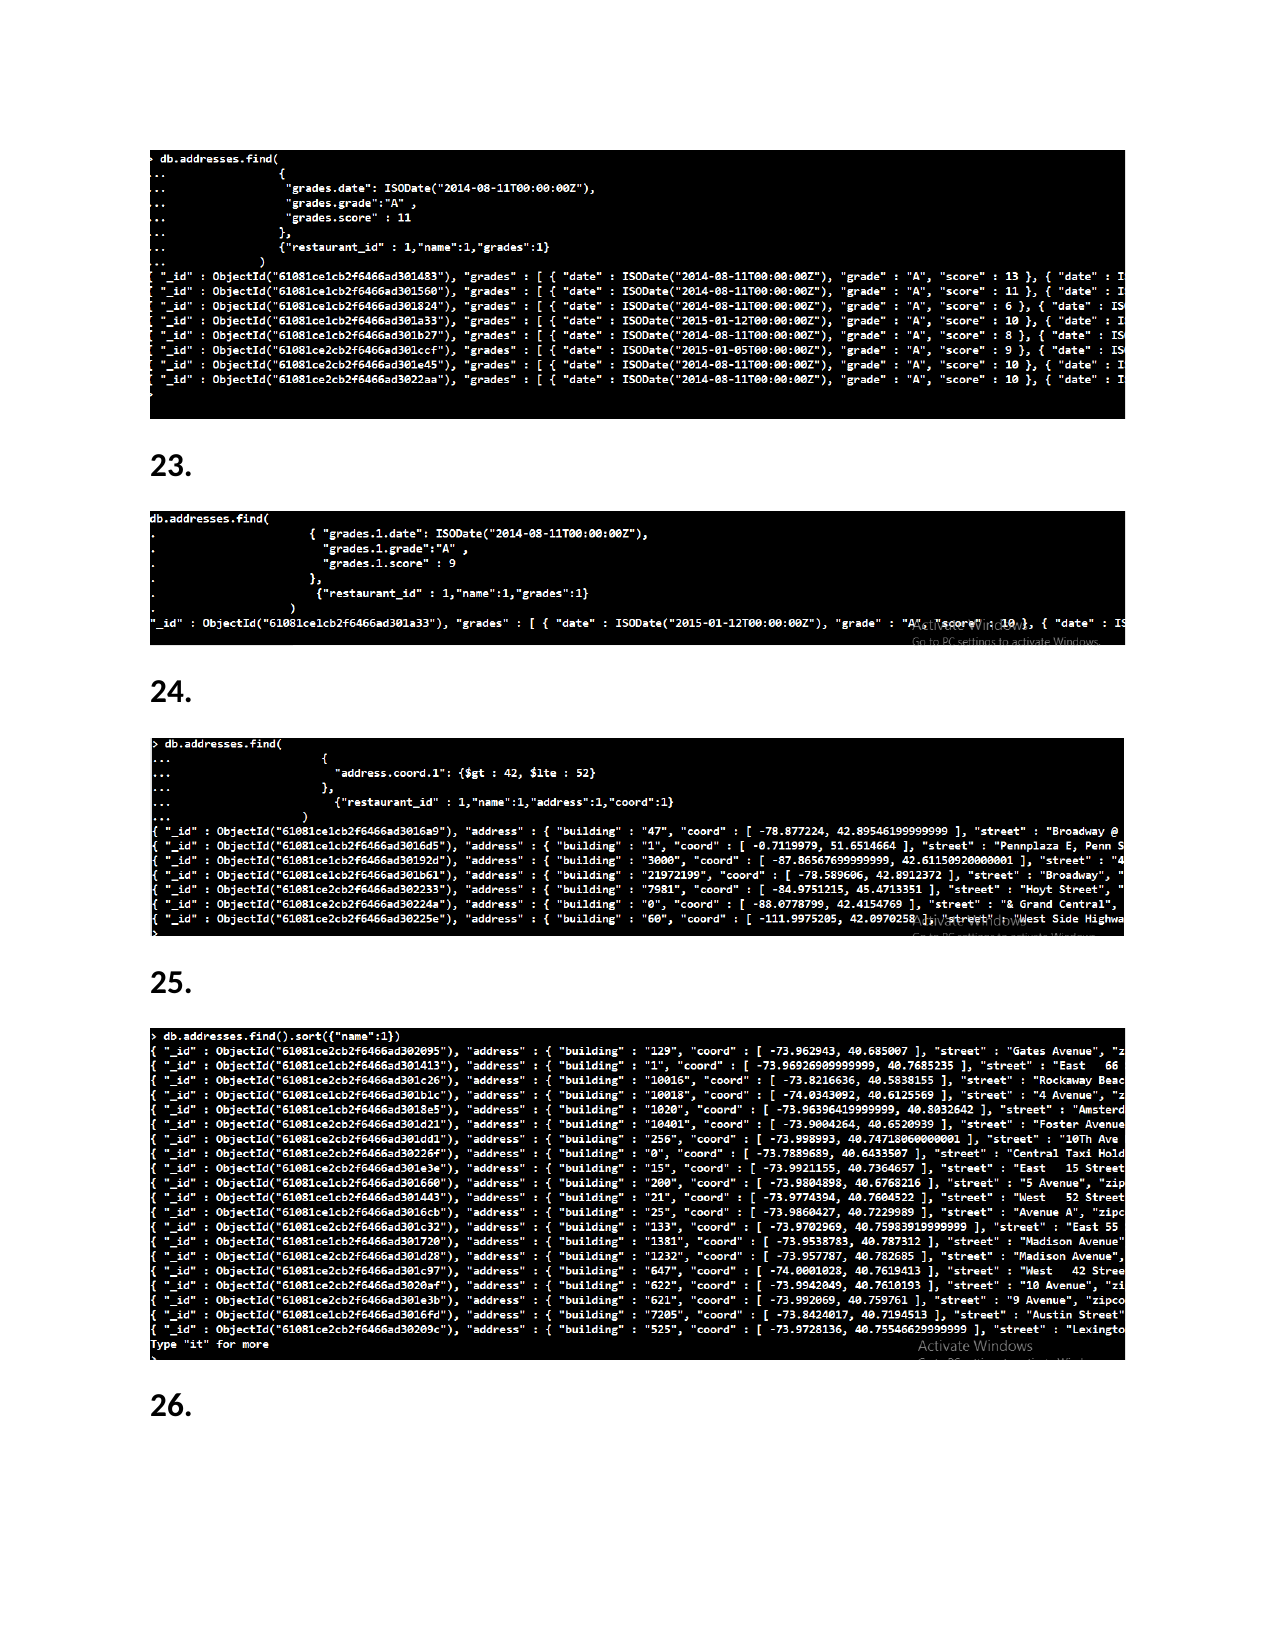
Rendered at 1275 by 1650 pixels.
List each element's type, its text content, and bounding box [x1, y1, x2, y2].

picture [150, 150, 1125, 419]
picture [150, 511, 1125, 646]
picture [150, 1028, 1125, 1360]
text 25. [150, 961, 1125, 1002]
text 26. [150, 1384, 1125, 1425]
text 24. [150, 670, 1125, 711]
picture [150, 738, 1125, 936]
text 23. [150, 444, 1125, 485]
